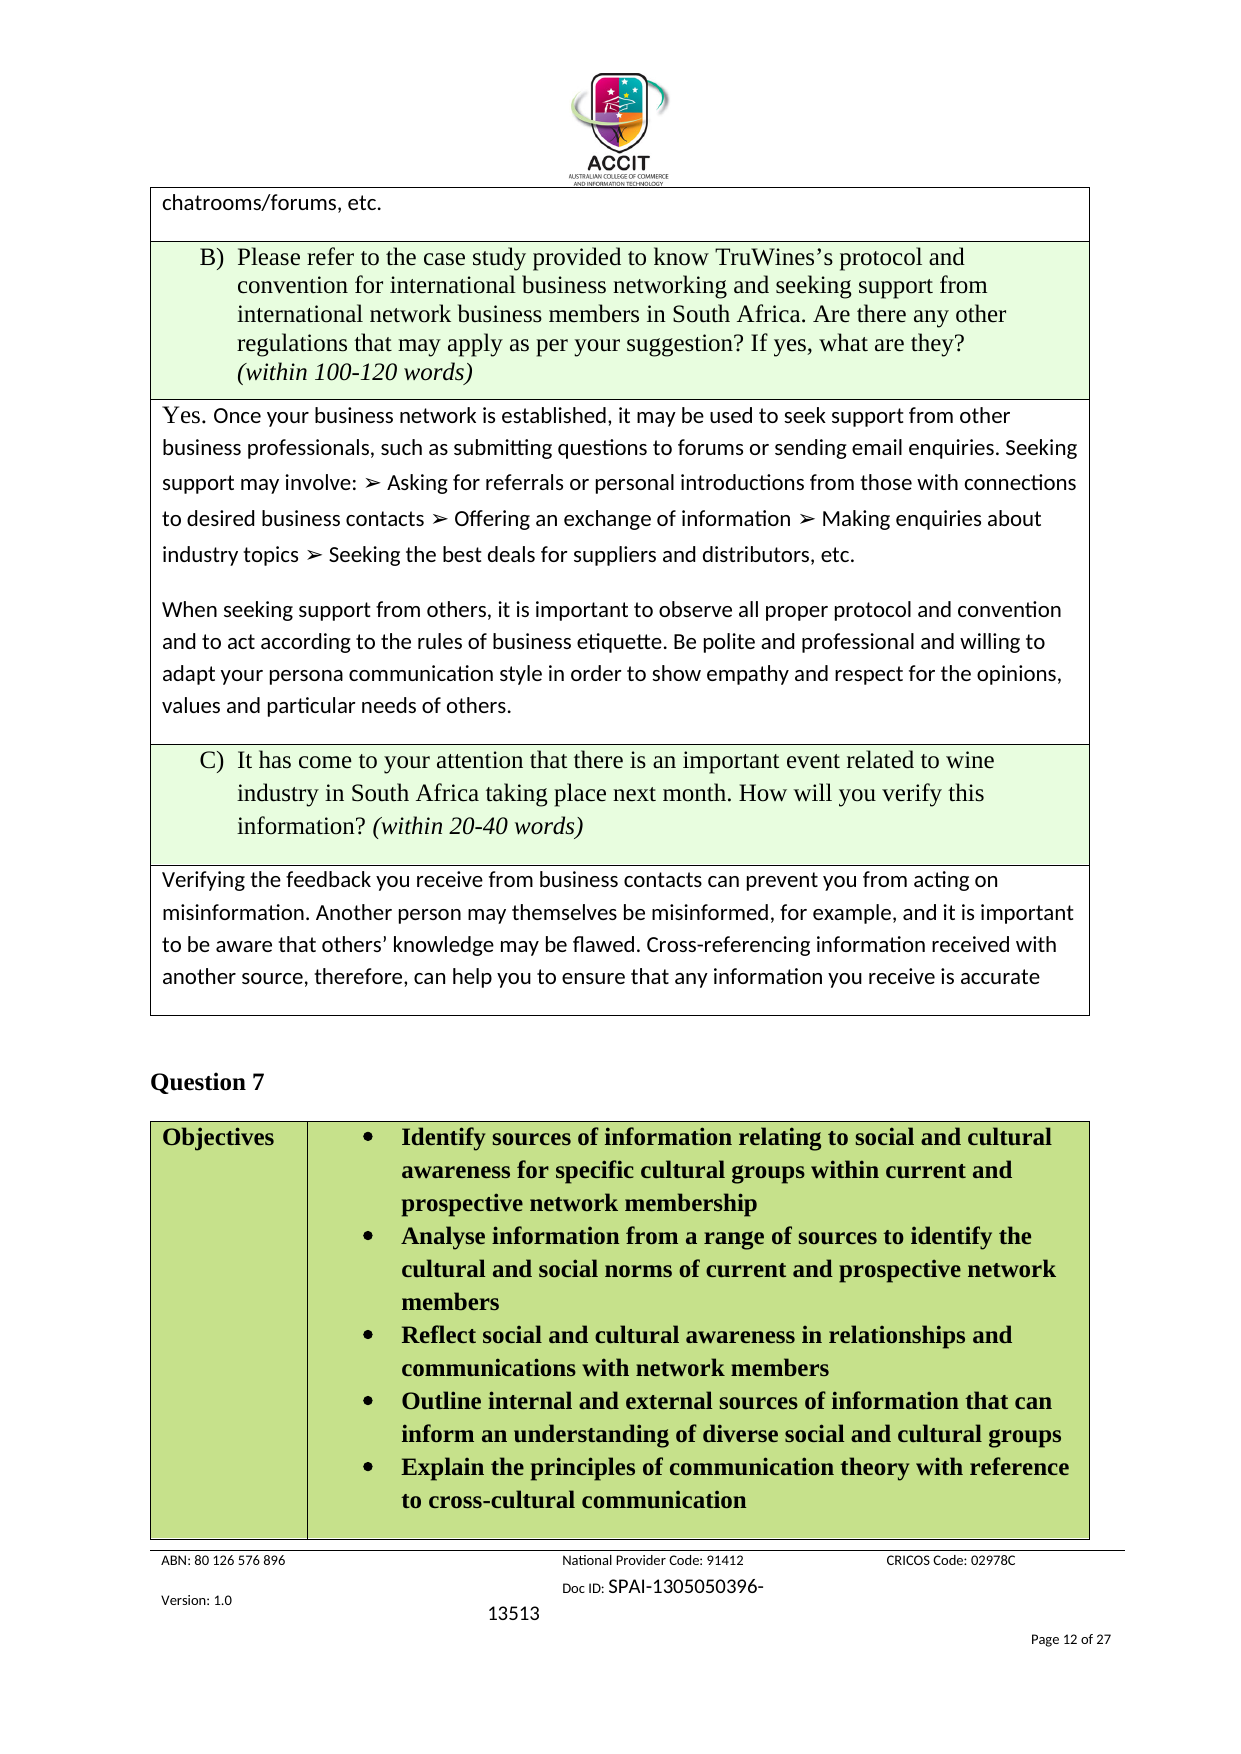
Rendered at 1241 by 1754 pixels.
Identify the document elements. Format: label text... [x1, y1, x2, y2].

picture [568, 73, 672, 187]
table_cell Yes. Once your business network is established, it may be used to seek support from other business professionals, such as submitting questions to forums or sending email enquiries. Seeking support may involve: ➢ Asking for referrals or personal introductions from those with connections to desired business contacts ➢ Offering an exchange of information ➢ Making enquiries about industry topics ➢ Seeking the best deals for suppliers and distributors, etc. When seeking support from others, it is important to observe all proper protocol and convention and to act according to the rules of business etiquette. Be polite and professional and willing to adapt your persona communication style in order to show empathy and respect for the opinions, values and particular needs of others. [151, 400, 1089, 744]
table_header Identify sources of information relating to social and cultural awareness for specific cultural groups within current and prospective network membership Analyse information from a range of sources to identify the cultural and social norms of current and prospective network members Reflect social and cultural awareness in relationships and communications with network members Outline internal and external sources of information that can inform an understanding of diverse social and cultural groups Explain the principles of communication theory with reference to cross-cultural communication [308, 1122, 1089, 1538]
table_header Objectives [151, 1122, 307, 1538]
text Question 7 [150, 1067, 1090, 1096]
table_cell Please refer to the case study provided to know TruWines’s protocol and convention for international business networking and seeking support from international network business members in South Africa. Are there any other regulations that may apply as per your suggestion? If yes, what are they? (within 100-120 words) [151, 242, 1089, 399]
table_cell Verifying the feedback you receive from business contacts can prevent you from acting on misinformation. Another person may themselves be misinformed, for example, and it is important to be aware that others’ knowledge may be flawed. Cross-referencing information received with another source, therefore, can help you to ensure that any information you receive is accurate [151, 866, 1089, 1015]
table_cell It has come to your attention that there is an important event related to wine industry in South Africa taking place next month. How will you verify this information? (within 20-40 words) [151, 745, 1089, 864]
